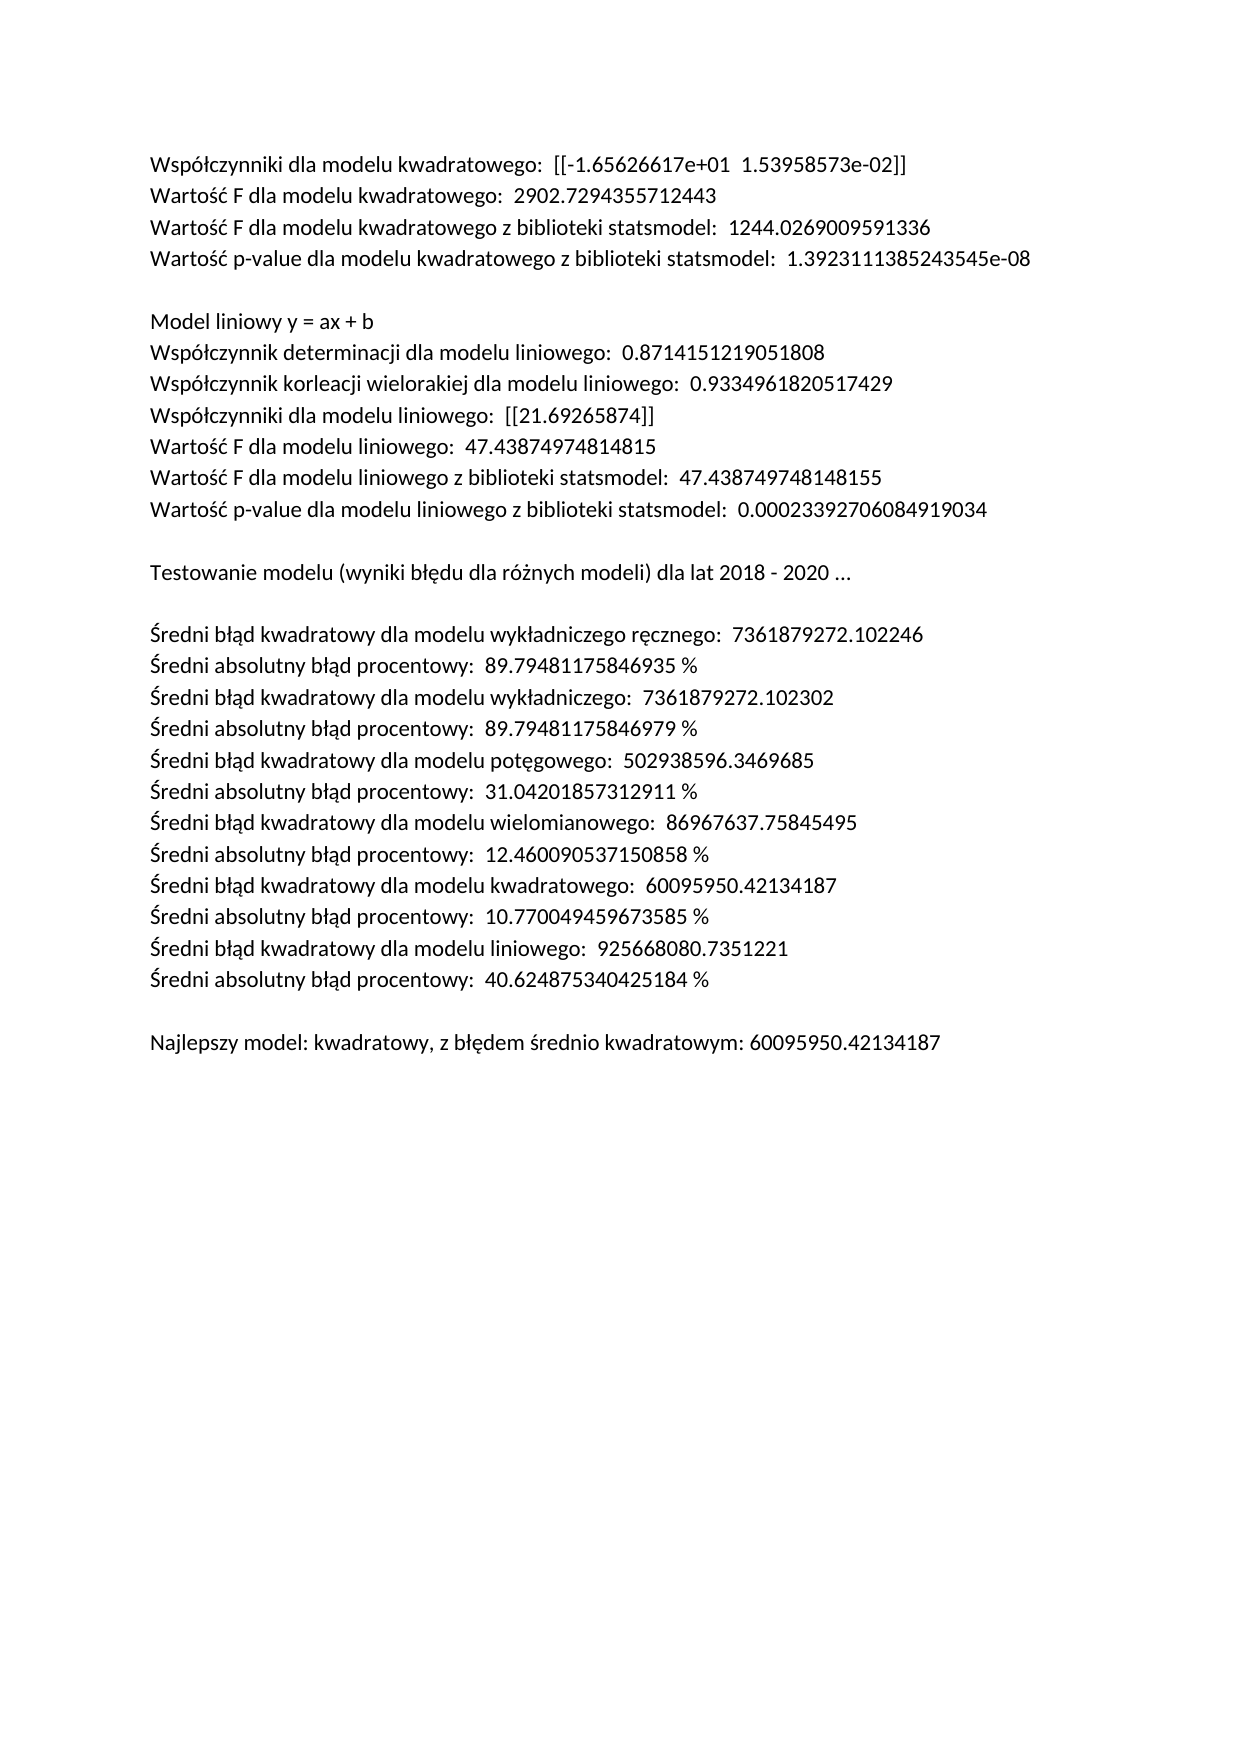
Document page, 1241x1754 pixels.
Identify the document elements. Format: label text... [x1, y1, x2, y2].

text Wartość F dla modelu kwadratowego z biblioteki statsmodel: 1244.0269009591336 [150, 213, 1090, 241]
text Średni błąd kwadratowy dla modelu wielomianowego: 86967637.75845495 [150, 808, 1090, 836]
text Średni absolutny błąd procentowy: 40.624875340425184 % [150, 965, 1090, 993]
text Średni błąd kwadratowy dla modelu potęgowego: 502938596.3469685 [150, 746, 1090, 774]
text Średni absolutny błąd procentowy: 31.04201857312911 % [150, 777, 1090, 805]
text Współczynniki dla modelu kwadratowego: [[-1.65626617e+01 1.53958573e-02]] [150, 150, 1090, 178]
text Wartość p-value dla modelu kwadratowego z biblioteki statsmodel: 1.3923111385243545e-08 [150, 244, 1090, 272]
text Wartość F dla modelu liniowego: 47.43874974814815 [150, 432, 1090, 460]
text Wartość p-value dla modelu liniowego z biblioteki statsmodel: 0.00023392706084919034 [150, 495, 1090, 523]
text Średni absolutny błąd procentowy: 12.460090537150858 % [150, 840, 1090, 868]
text Współczynnik korleacji wielorakiej dla modelu liniowego: 0.9334961820517429 [150, 369, 1090, 397]
text Średni absolutny błąd procentowy: 10.770049459673585 % [150, 902, 1090, 931]
text Najlepszy model: kwadratowy, z błędem średnio kwadratowym: 60095950.42134187 [150, 1028, 1090, 1056]
text Średni błąd kwadratowy dla modelu liniowego: 925668080.7351221 [150, 934, 1090, 962]
text Współczynniki dla modelu liniowego: [[21.69265874]] [150, 401, 1090, 429]
text Testowanie modelu (wyniki błędu dla różnych modeli) dla lat 2018 - 2020 ... [150, 558, 1090, 586]
text Wartość F dla modelu kwadratowego: 2902.7294355712443 [150, 181, 1090, 209]
text Model liniowy y = ax + b [150, 307, 1090, 335]
text Średni absolutny błąd procentowy: 89.79481175846979 % [150, 714, 1090, 742]
text Średni błąd kwadratowy dla modelu wykładniczego ręcznego: 7361879272.102246 [150, 620, 1090, 648]
text Średni absolutny błąd procentowy: 89.79481175846935 % [150, 652, 1090, 680]
text Współczynnik determinacji dla modelu liniowego: 0.8714151219051808 [150, 338, 1090, 366]
text Średni błąd kwadratowy dla modelu wykładniczego: 7361879272.102302 [150, 683, 1090, 711]
text Wartość F dla modelu liniowego z biblioteki statsmodel: 47.438749748148155 [150, 463, 1090, 492]
text Średni błąd kwadratowy dla modelu kwadratowego: 60095950.42134187 [150, 871, 1090, 899]
